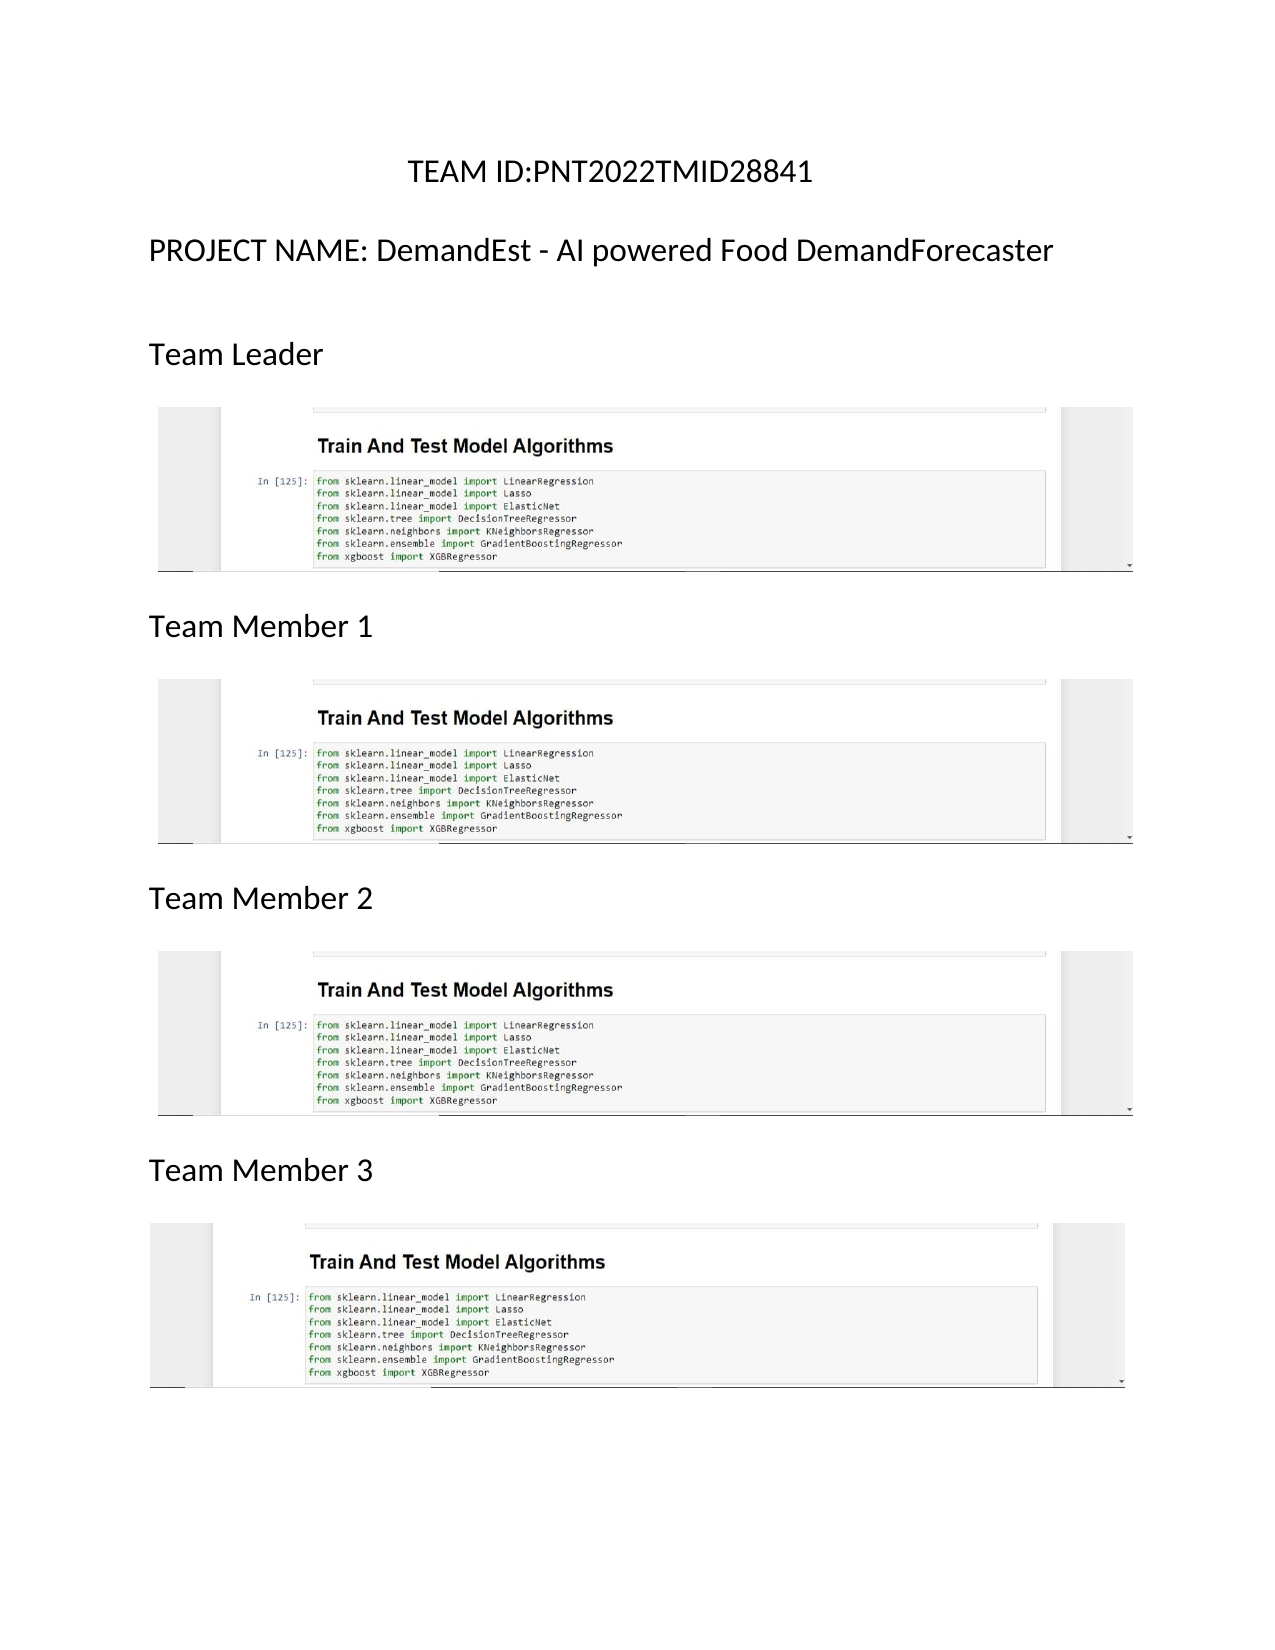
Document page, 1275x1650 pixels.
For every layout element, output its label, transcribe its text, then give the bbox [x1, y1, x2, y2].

text TEAM ID:PNT2022TMID28841 [150, 150, 1071, 191]
picture [150, 1223, 1125, 1388]
text Team Leader [148, 333, 1133, 374]
text Team Member 2 [148, 877, 1133, 918]
text PROJECT NAME: DemandEst - AI powered Food DemandForecaster [148, 229, 1133, 270]
picture [158, 951, 1133, 1116]
text Team Member 1 [148, 605, 1133, 646]
text Team Member 3 [148, 1149, 1133, 1190]
picture [158, 679, 1133, 844]
picture [158, 407, 1133, 572]
